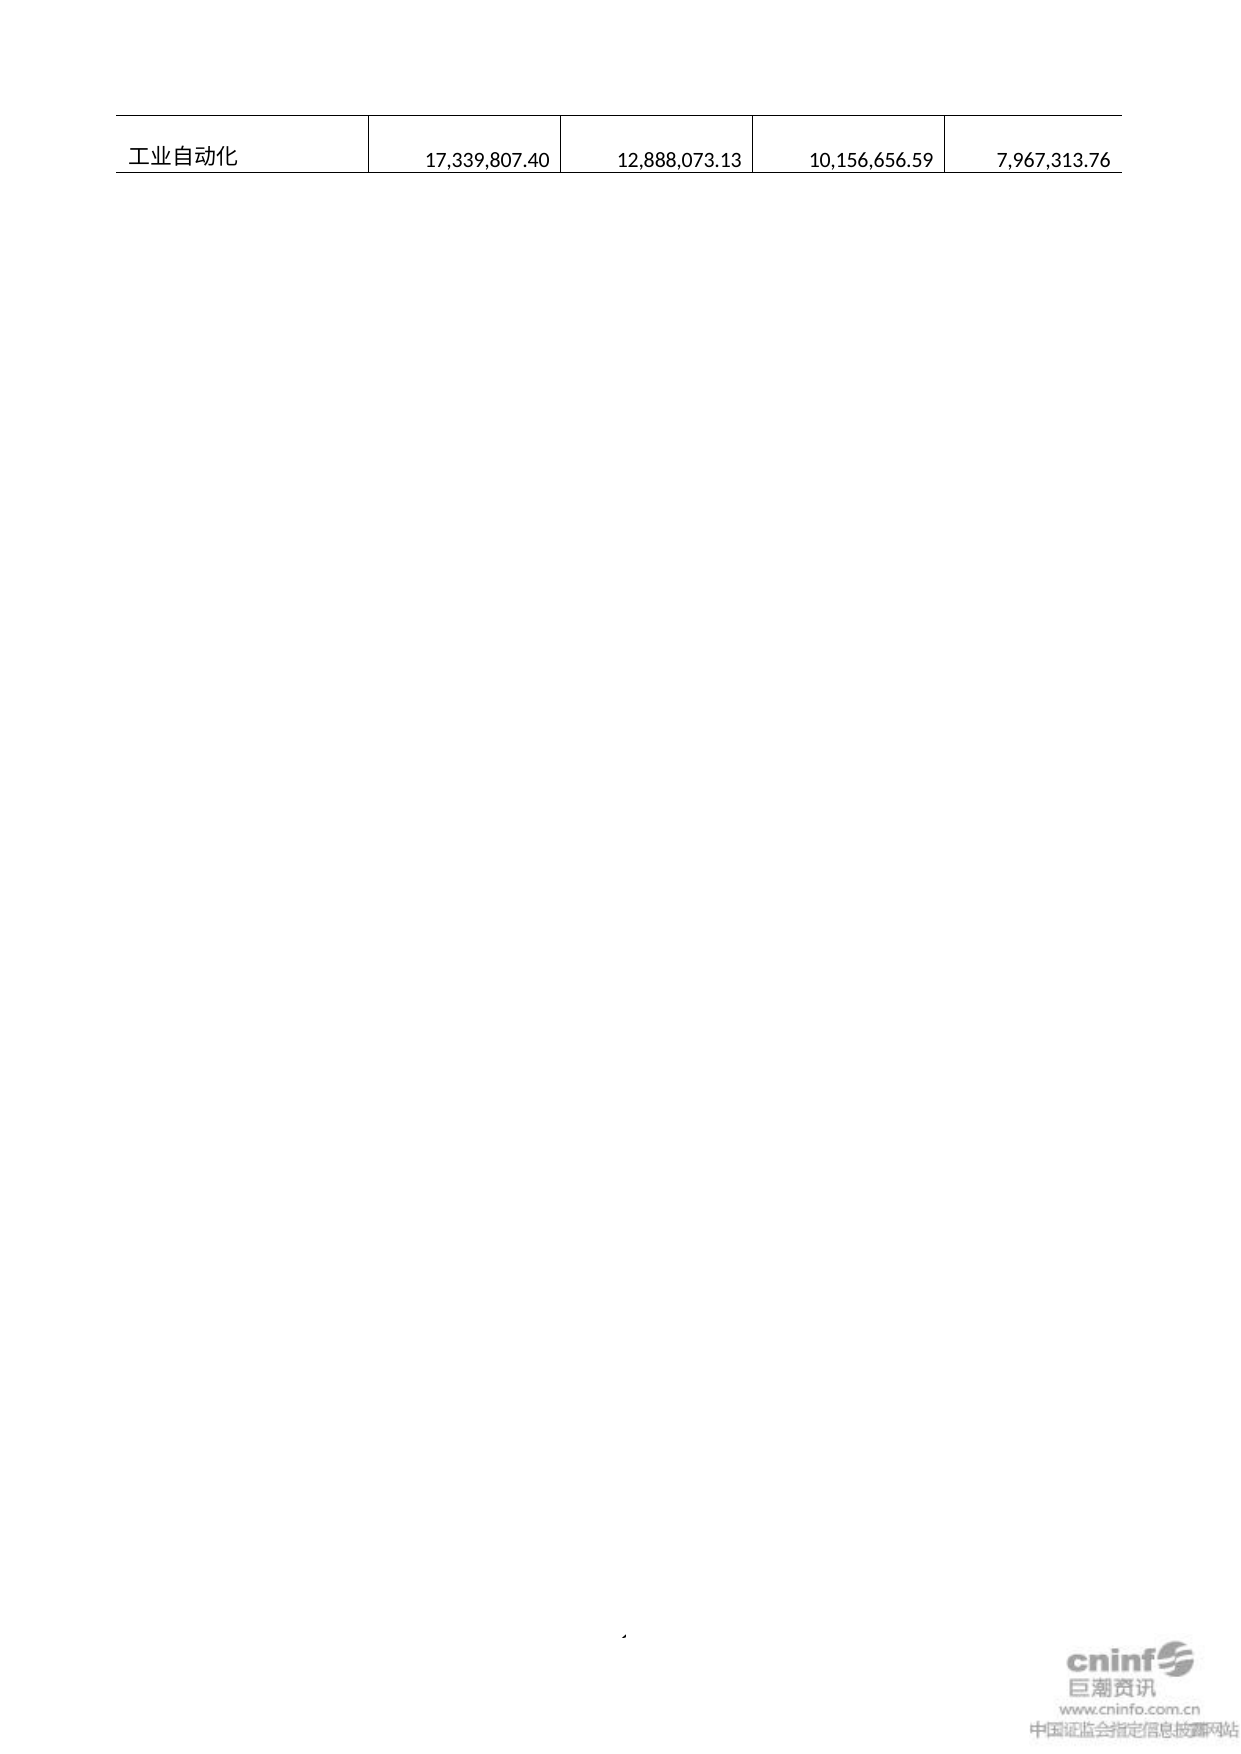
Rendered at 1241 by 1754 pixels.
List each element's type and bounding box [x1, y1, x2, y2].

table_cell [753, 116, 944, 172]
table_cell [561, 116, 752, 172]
picture [1029, 1633, 1241, 1754]
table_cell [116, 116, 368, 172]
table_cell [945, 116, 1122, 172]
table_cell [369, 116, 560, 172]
